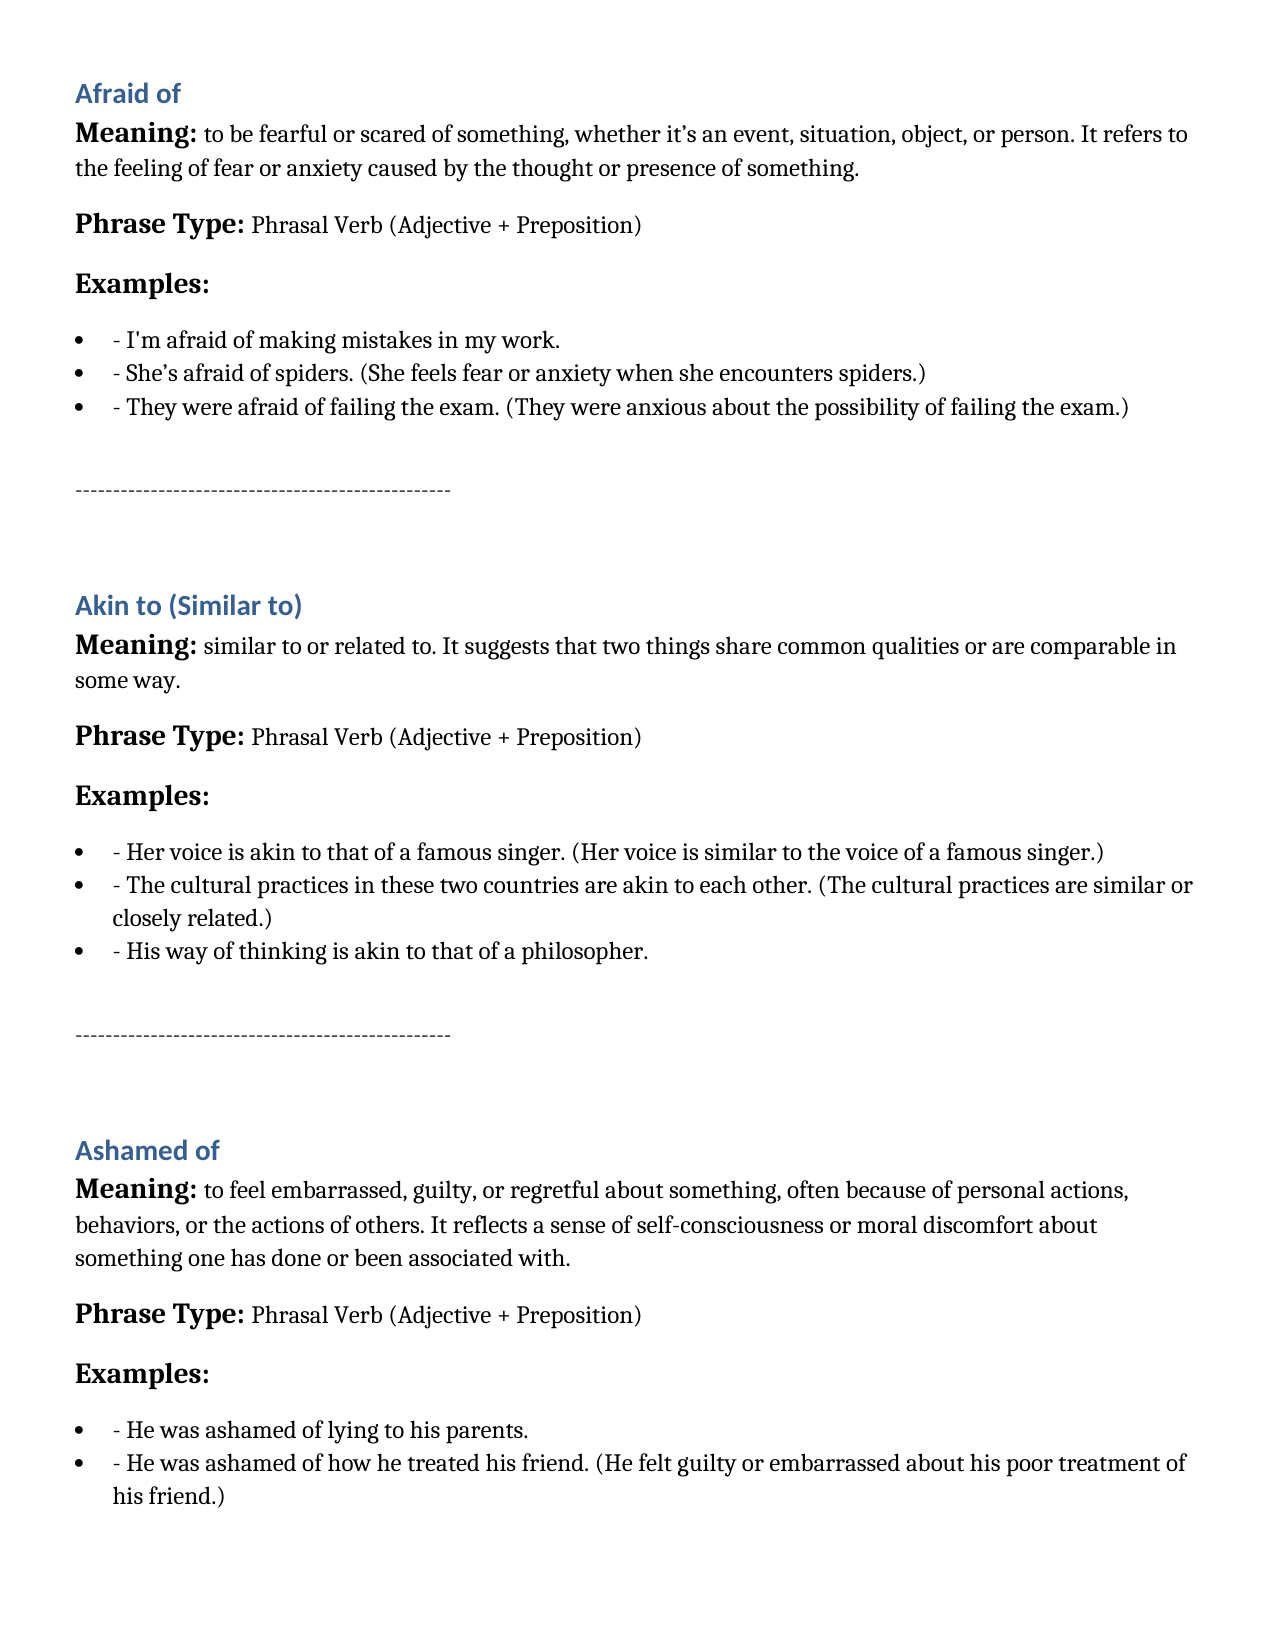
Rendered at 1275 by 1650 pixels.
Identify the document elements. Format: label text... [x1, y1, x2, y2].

subtitle Afraid of [75, 75, 1200, 111]
text Meaning: similar to or related to. It suggests that two things share common qualities or are comparable in some way. [75, 628, 1200, 694]
list - He was ashamed of how he treated his friend. (He felt guilty or embarrassed about his poor treatment of his friend.) [75, 1449, 1200, 1511]
text Phrase Type: Phrasal Verb (Adjective + Preposition) [75, 1297, 1200, 1331]
list - His way of thinking is akin to that of a philosopher. [75, 937, 1200, 966]
list - They were afraid of failing the exam. (They were anxious about the possibility of failing the exam.) [75, 392, 1200, 421]
text Phrase Type: Phrasal Verb (Adjective + Preposition) [75, 208, 1200, 241]
text Phrase Type: Phrasal Verb (Adjective + Preposition) [75, 719, 1200, 753]
list - I'm afraid of making mistakes in my work. [75, 326, 1200, 355]
text Examples: [75, 779, 1200, 812]
subtitle Akin to (Similar to) [75, 587, 1200, 622]
list - She’s afraid of spiders. (She feels fear or anxiety when she encounters spiders.) [75, 359, 1200, 388]
list - Her voice is akin to that of a famous singer. (Her voice is similar to the voice of a famous singer.) [75, 838, 1200, 867]
text -------------------------------------------------- [75, 446, 1200, 533]
text Meaning: to feel embarrassed, guilty, or regretful about something, often because of personal actions, behaviors, or the actions of others. It reflects a sense of self-consciousness or moral discomfort about something one has done or been associated with. [75, 1173, 1200, 1272]
text Examples: [75, 1357, 1200, 1390]
list - He was ashamed of lying to his parents. [75, 1416, 1200, 1445]
subtitle Ashamed of [75, 1132, 1200, 1167]
list - The cultural practices in these two countries are akin to each other. (The cultural practices are similar or closely related.) [75, 871, 1200, 933]
text -------------------------------------------------- [75, 991, 1200, 1078]
text Examples: [75, 267, 1200, 301]
text Meaning: to be fearful or scared of something, whether it’s an event, situation, object, or person. It refers to the feeling of fear or anxiety caused by the thought or presence of something. [75, 116, 1200, 182]
